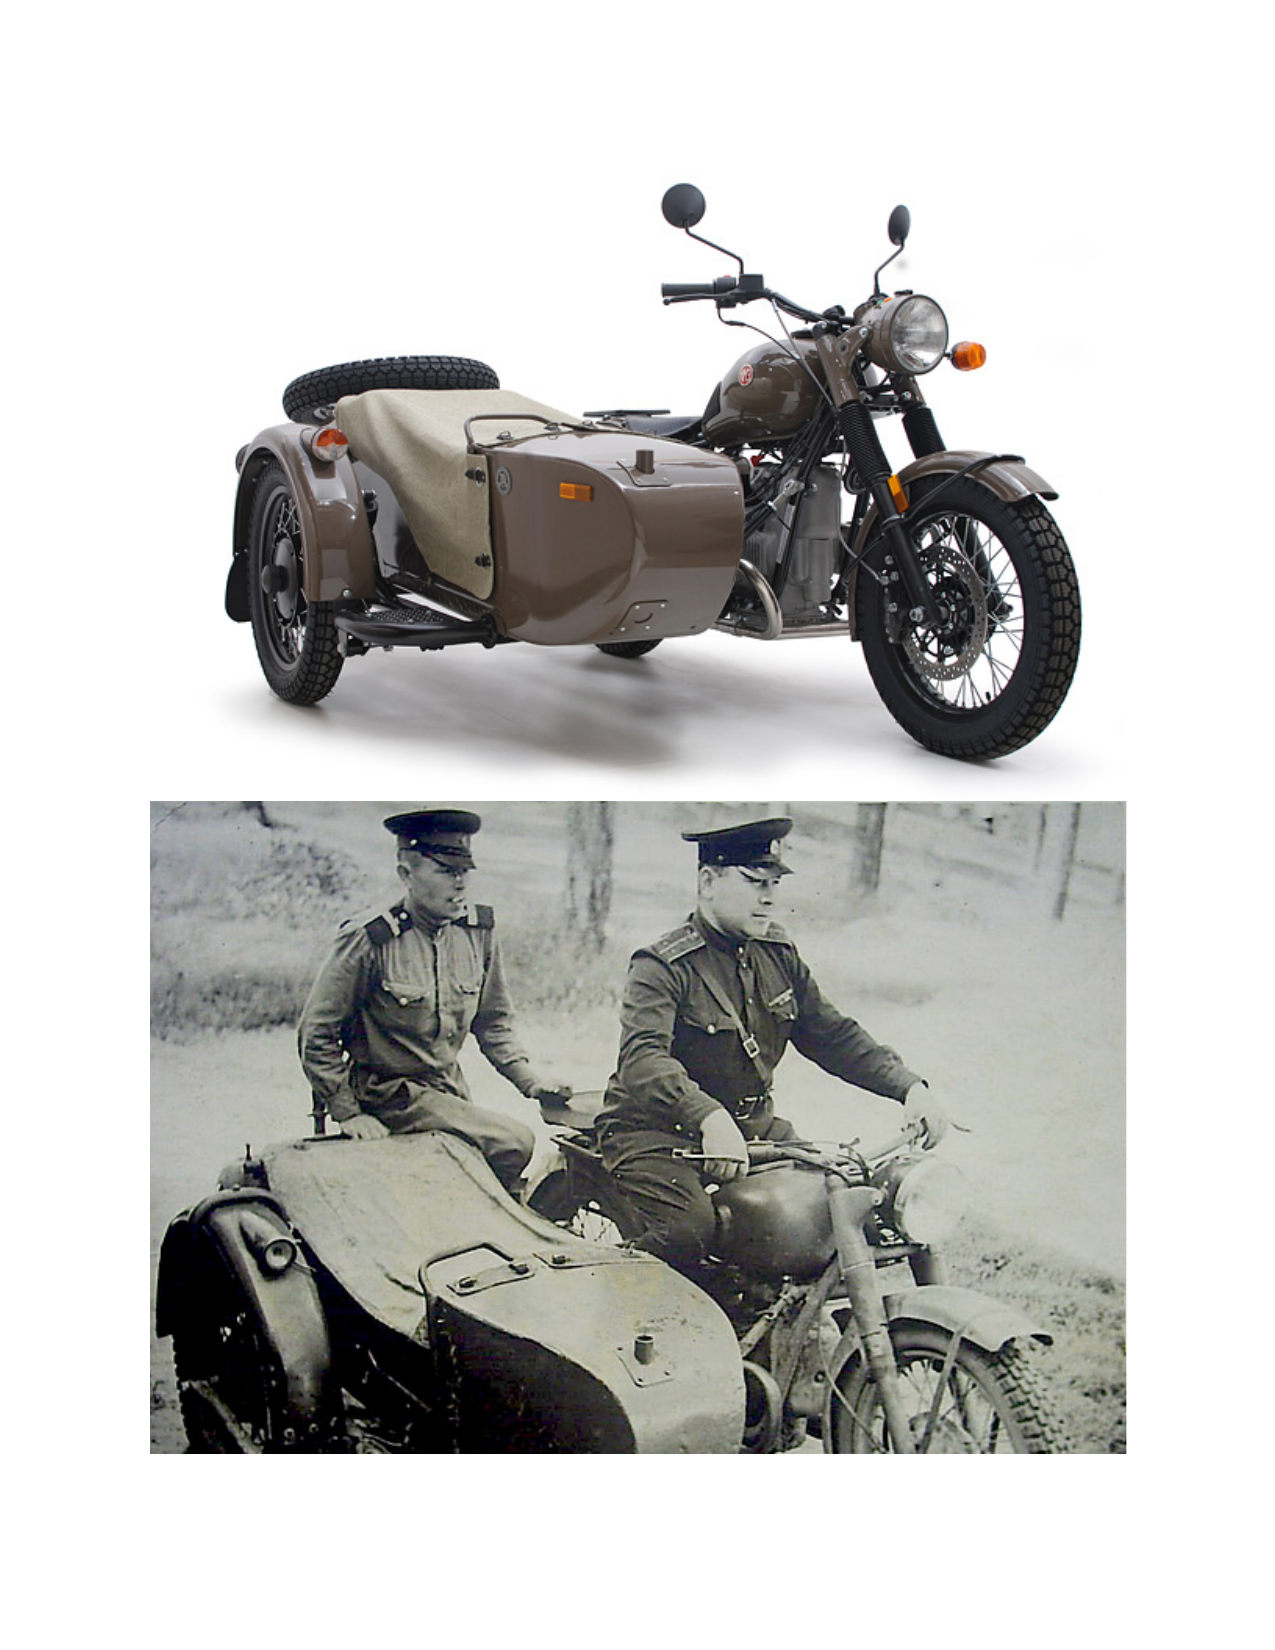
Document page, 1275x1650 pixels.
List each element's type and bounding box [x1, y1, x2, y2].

picture [150, 150, 1127, 1454]
